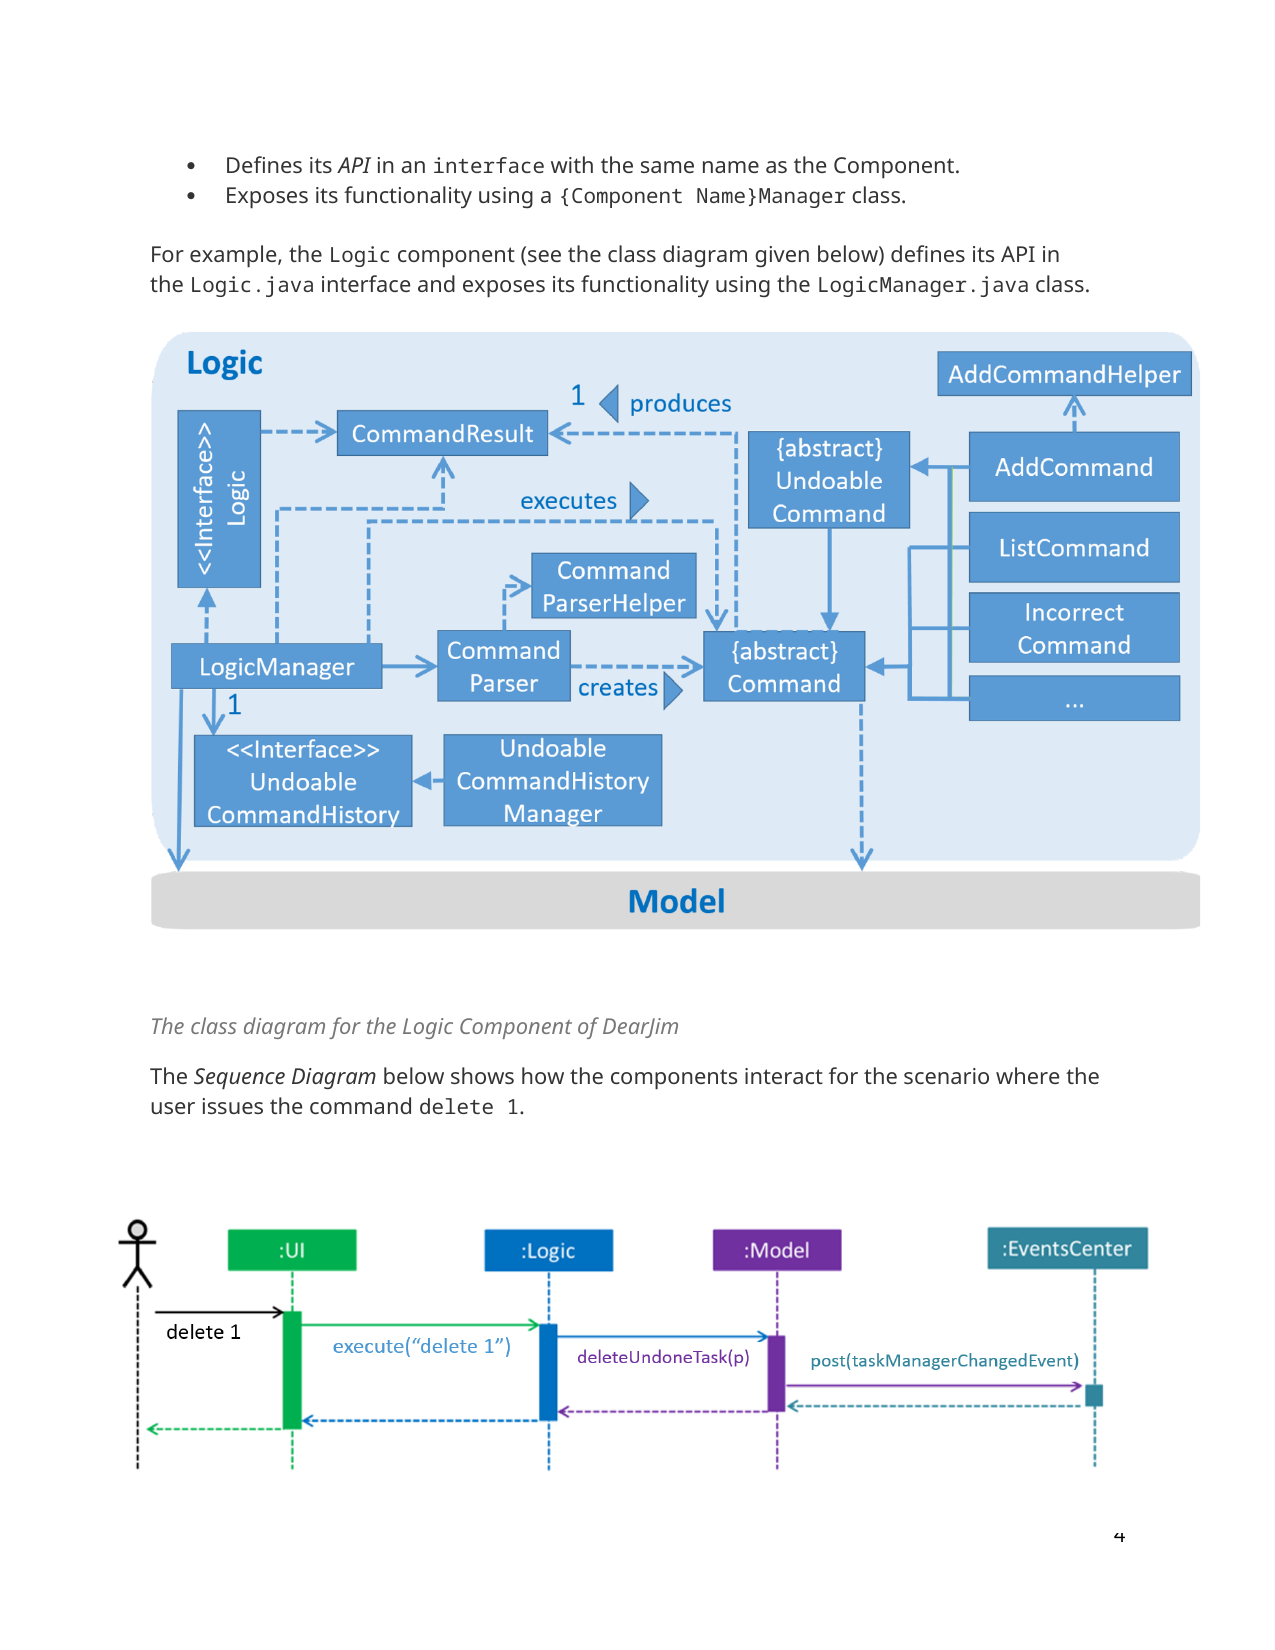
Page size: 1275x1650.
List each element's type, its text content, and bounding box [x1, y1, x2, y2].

text The class diagram for the Logic Component of DearJim [150, 929, 1125, 1040]
list Defines its API in an interface with the same name as the Component. [187, 150, 1125, 180]
list Exposes its functionality using a {Component Name}Manager class. [187, 180, 1125, 209]
picture [150, 328, 1199, 935]
text The Sequence Diagram below shows how the components interact for the scenario where the user issues the command delete 1. [150, 1061, 1125, 1121]
picture [61, 1154, 1201, 1532]
